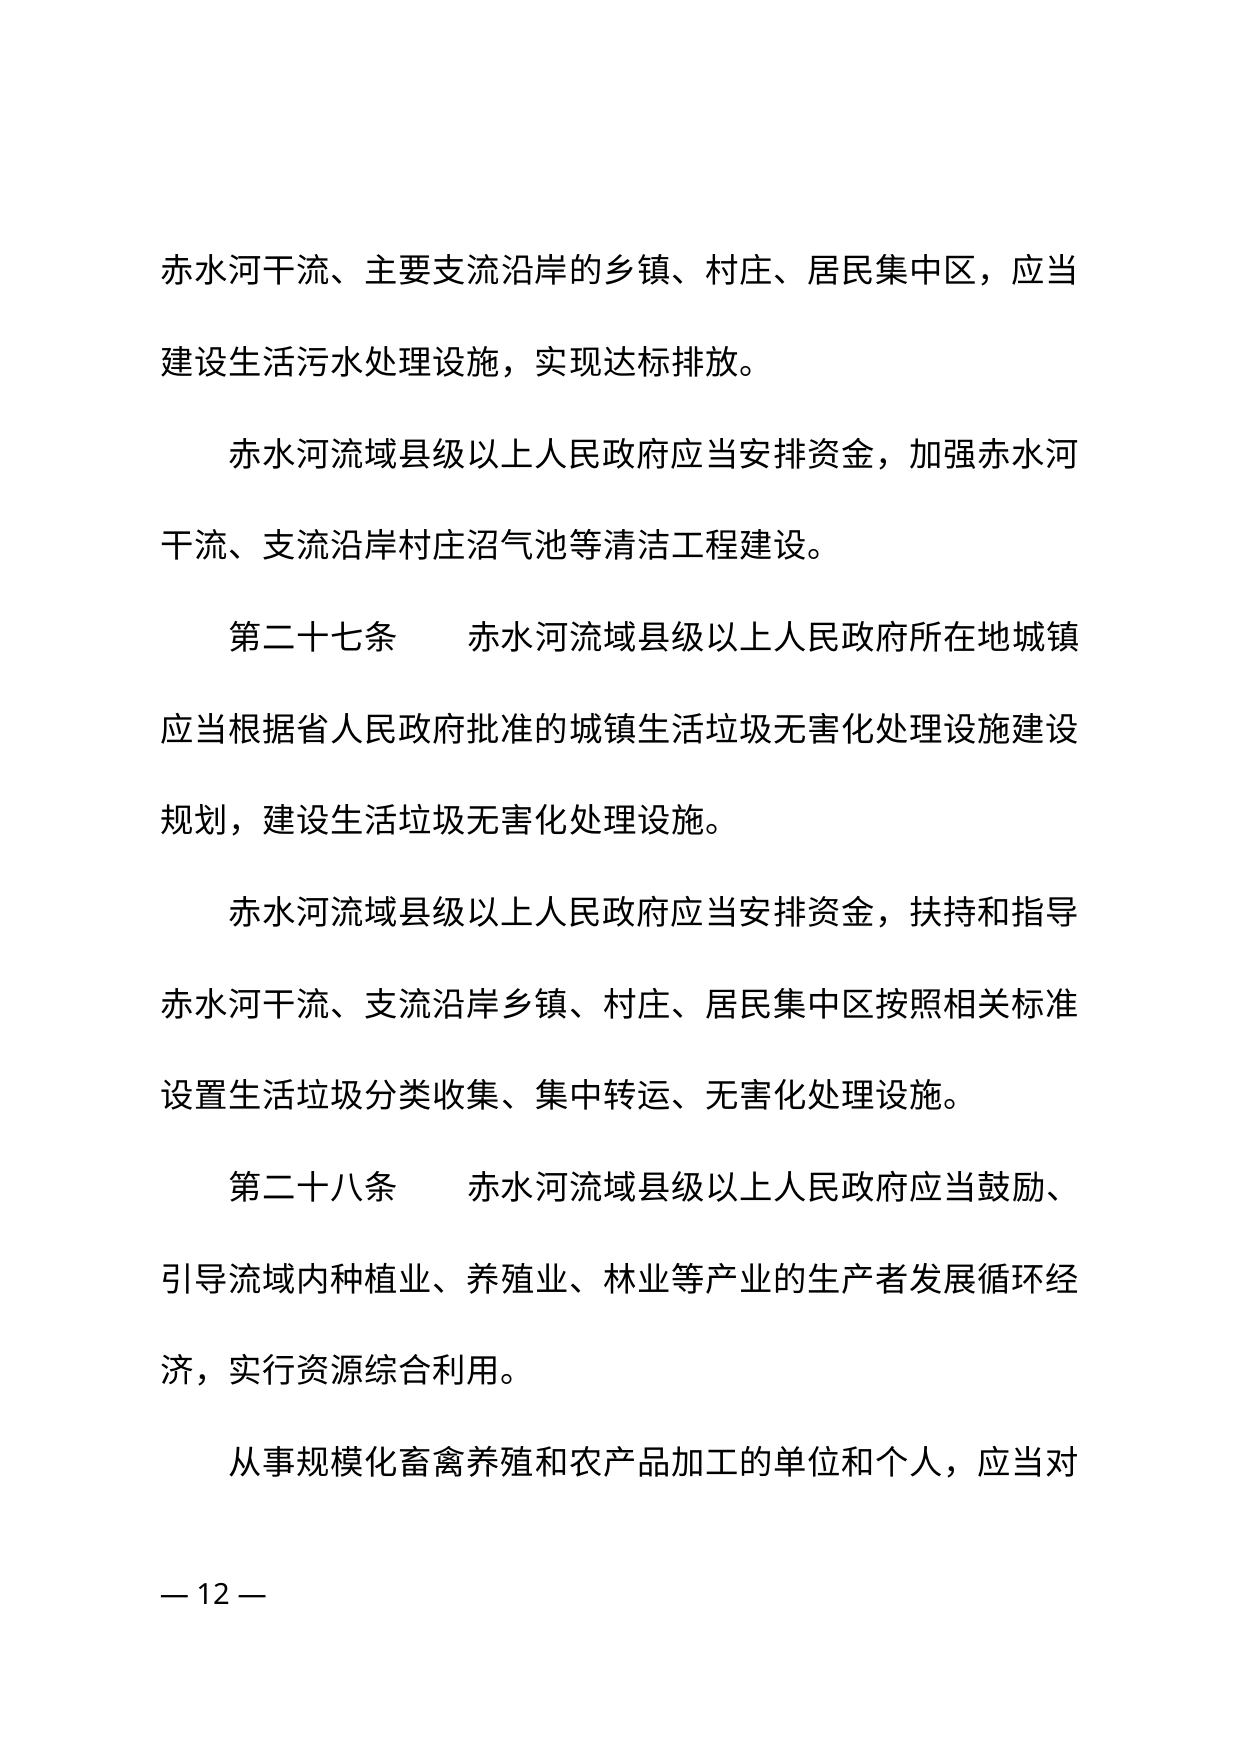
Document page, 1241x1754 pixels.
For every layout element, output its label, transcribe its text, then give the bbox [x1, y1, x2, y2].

text 赤水河流域县级以上人民政府应当安排资金，加强赤水河干流、支流沿岸村庄沼气池等清洁工程建设。 [160, 406, 1080, 589]
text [160, 1414, 1080, 1506]
text 赤水河流域县级以上人民政府应当安排资金，扶持和指导赤水河干流、支流沿岸乡镇、村庄、居民集中区按照相关标准设置生活垃圾分类收集、集中转运、无害化处理设施。 [160, 864, 1080, 1139]
text 第二十八条 赤水河流域县级以上人民政府应当鼓励、引导流域内种植业、养殖业、林业等产业的生产者发展循环经济，实行资源综合利用。 [160, 1139, 1080, 1414]
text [160, 222, 1080, 406]
text 第二十七条 赤水河流域县级以上人民政府所在地城镇应当根据省人民政府批准的城镇生活垃圾无害化处理设施建设规划，建设生活垃圾无害化处理设施。 [160, 589, 1080, 864]
